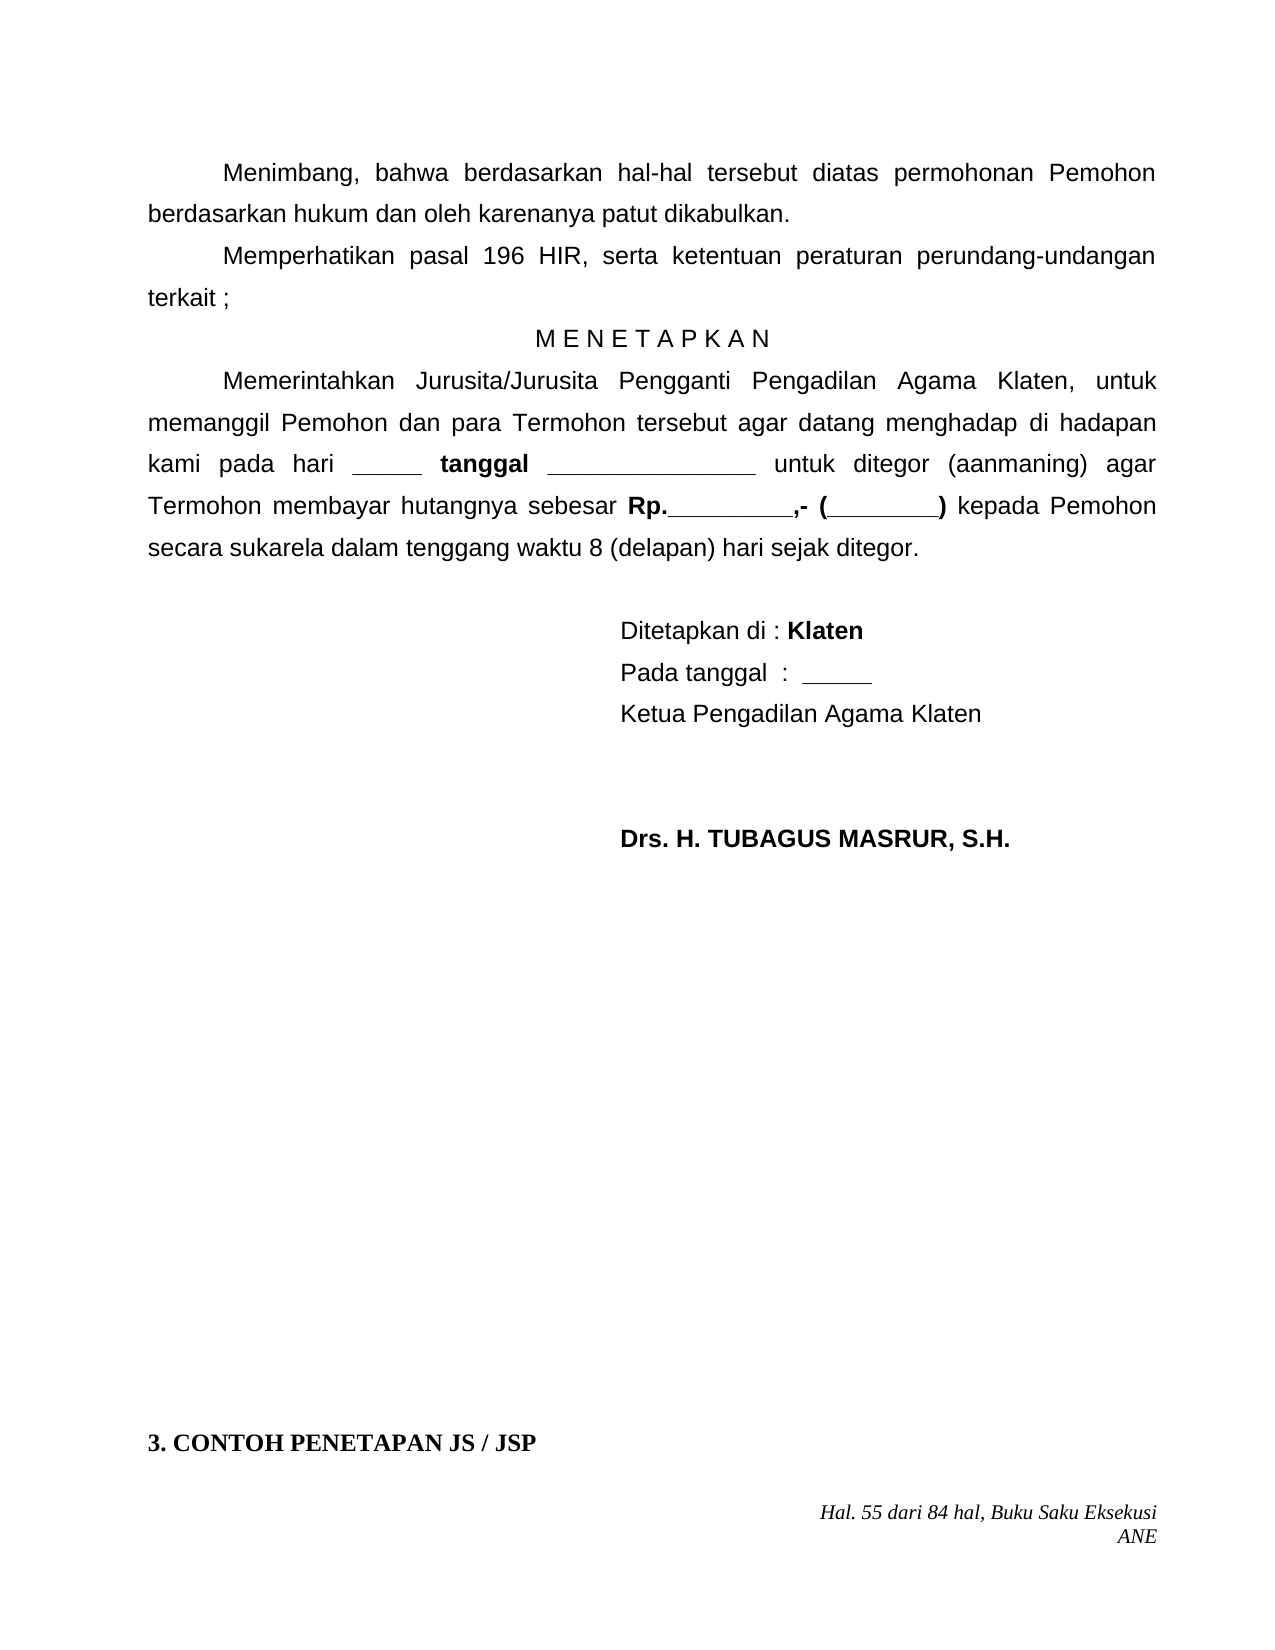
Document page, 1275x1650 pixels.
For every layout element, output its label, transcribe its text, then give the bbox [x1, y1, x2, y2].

text Pada tanggal : _____ [620, 648, 1157, 689]
text Menimbang, bahwa berdasarkan hal-hal tersebut diatas permohonan Pemohon berdasarkan hukum dan oleh karenanya patut dikabulkan. [148, 148, 1157, 231]
text Drs. H. TUBAGUS MASRUR, S.H. [620, 814, 1157, 856]
text 3. CONTOH PENETAPAN JS / JSP [148, 1418, 1157, 1460]
text Ditetapkan di : Klaten [620, 606, 1157, 648]
text M E N E T A P K A N [148, 314, 1157, 356]
text Memperhatikan pasal 196 HIR, serta ketentuan peraturan perundang-undangan terkait ; [148, 231, 1157, 314]
text Memerintahkan Jurusita/Jurusita Pengganti Pengadilan Agama Klaten, untuk memanggil Pemohon dan para Termohon tersebut agar datang menghadap di hadapan kami pada hari _____ tanggal _______________ untuk ditegor (aanmaning) agar Termohon membayar hutangnya sebesar Rp._________,- (________) kepada Pemohon secara sukarela dalam tenggang waktu 8 (delapan) hari sejak ditegor. [148, 356, 1157, 564]
text Ketua Pengadilan Agama Klaten [620, 689, 1157, 731]
